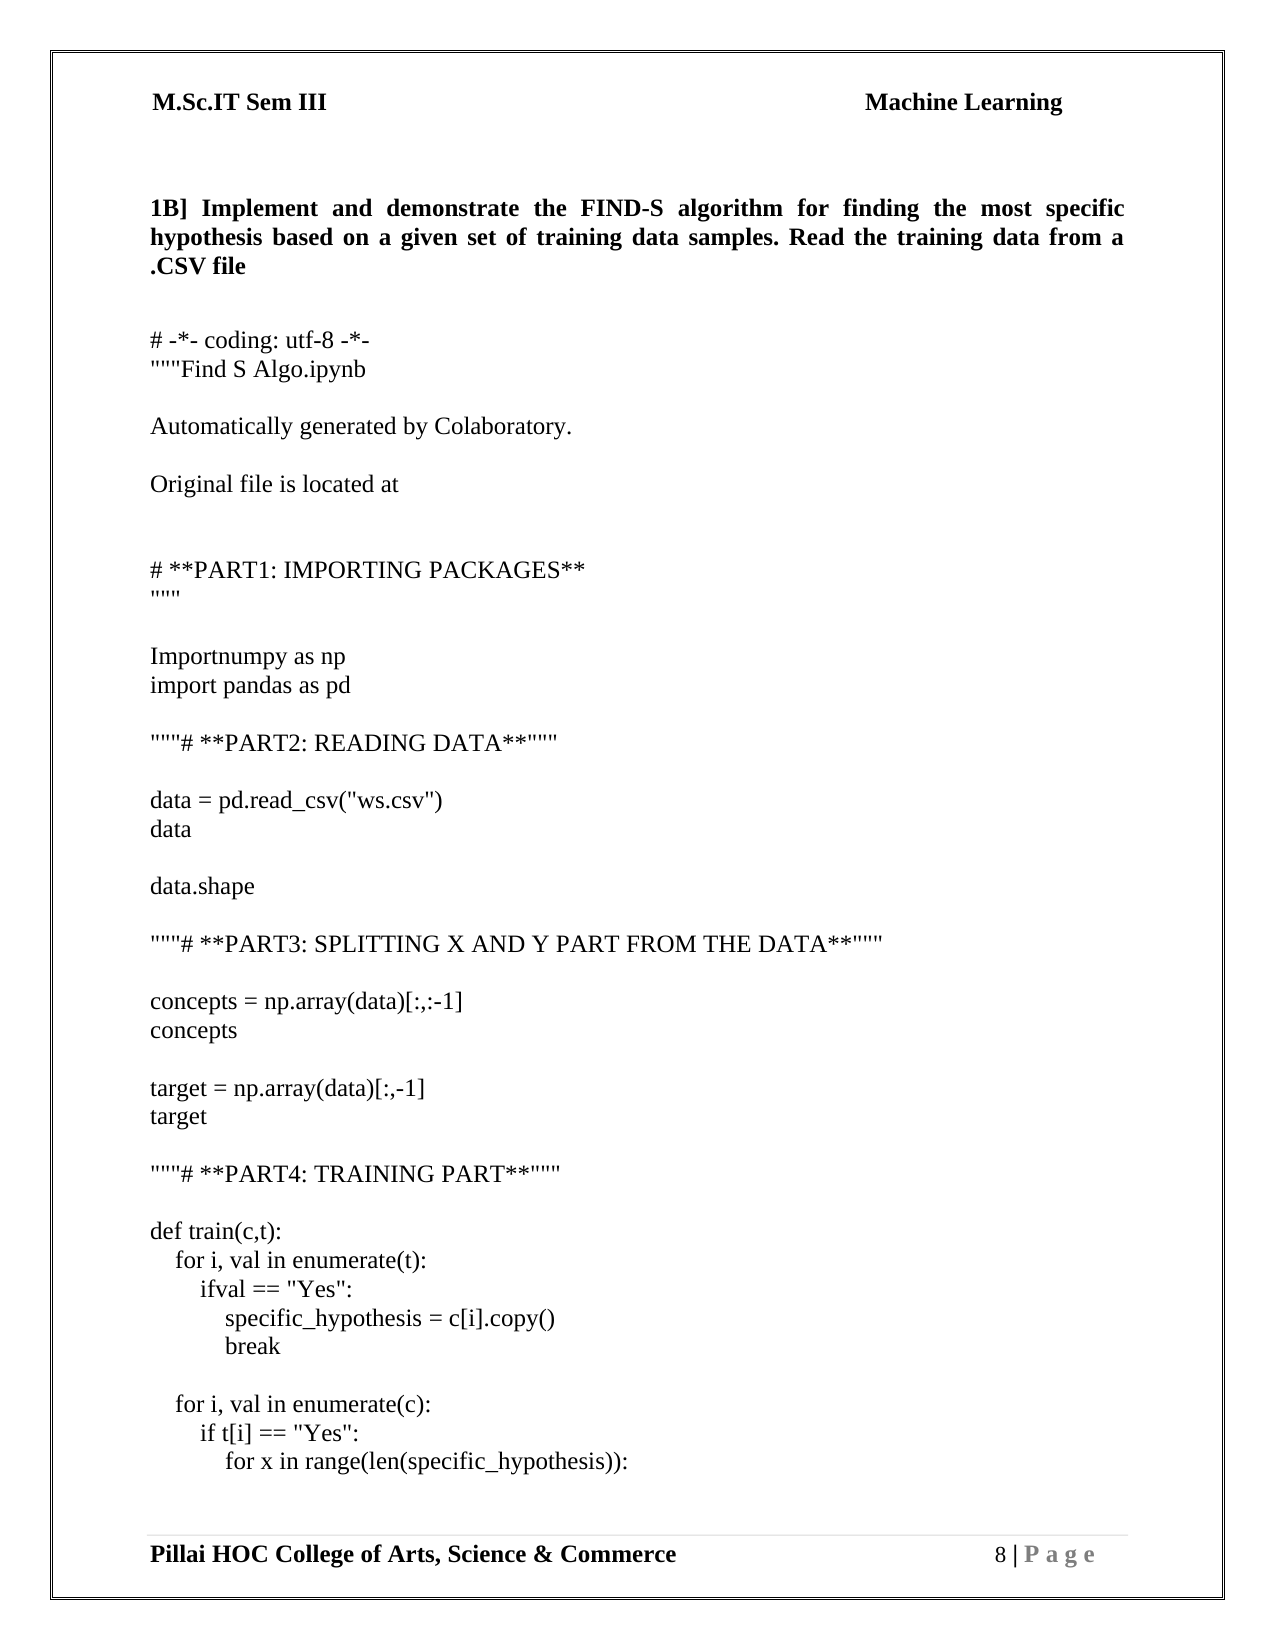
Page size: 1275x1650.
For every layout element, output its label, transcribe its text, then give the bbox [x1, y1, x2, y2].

text """# **PART3: SPLITTING X AND Y PART FROM THE DATA**""" [150, 929, 1139, 958]
text Importnumpy as np import pandas as pd [150, 641, 351, 699]
subtitle 1B] Implement and demonstrate the FIND-S algorithm for finding the most specific hypothesis based on a given set of training data samples. Read the training data from a .CSV file [150, 193, 1125, 280]
text # -*- coding: utf-8 -*- """Find S Algo.ipynb [150, 325, 370, 382]
text for x in range(len(specific_hypothesis)): [225, 1446, 1139, 1475]
text Original file is located at [150, 469, 1139, 497]
text data.shape [150, 871, 1139, 900]
text """# **PART4: TRAINING PART**""" [150, 1159, 1139, 1188]
text specific_hypothesis = c[i].copy() break [225, 1303, 555, 1360]
text data = pd.read_csv("ws.csv") data [150, 785, 443, 843]
text for i, val in enumerate(t): ifval == "Yes": [175, 1245, 429, 1303]
text Automatically generated by Colaboratory. [150, 411, 1139, 440]
text def train(c,t): [150, 1216, 1139, 1245]
text target = np.array(data)[:,-1] target [150, 1073, 427, 1130]
text # **PART1: IMPORTING PACKAGES** """ [150, 555, 586, 613]
text """# **PART2: READING DATA**""" [150, 728, 1139, 756]
text concepts = np.array(data)[:,:-1] concepts [150, 986, 464, 1044]
text for i, val in enumerate(c): if t[i] == "Yes": [175, 1389, 431, 1446]
